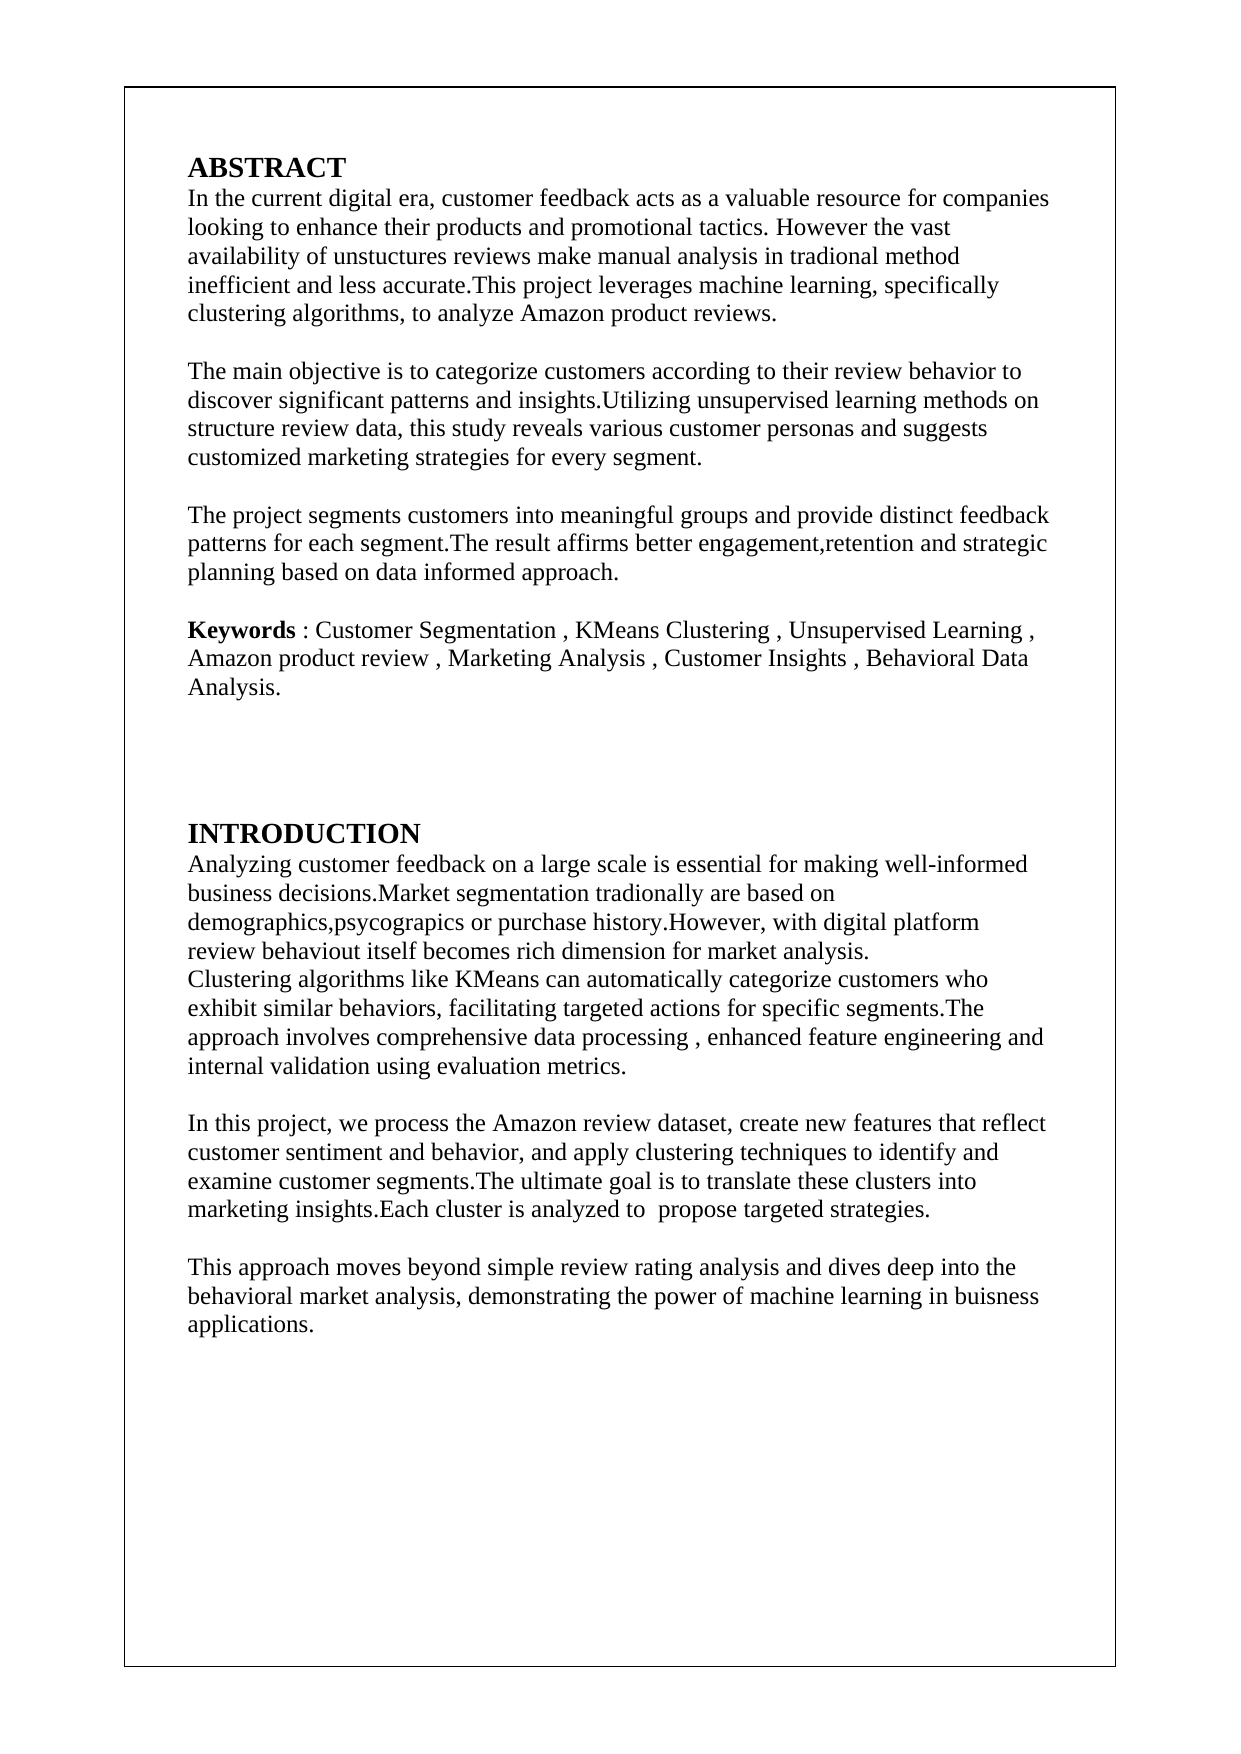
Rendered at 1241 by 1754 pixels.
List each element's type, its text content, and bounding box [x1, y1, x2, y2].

text Keywords : Customer Segmentation , KMeans Clustering , Unsupervised Learning , Amazon product review , Marketing Analysis , Customer Insights , Behavioral Data Analysis. [187, 615, 1053, 701]
text This approach moves beyond simple review rating analysis and dives deep into the behavioral market analysis, demonstrating the power of machine learning in buisness applications. [187, 1252, 1053, 1338]
text Clustering algorithms like KMeans can automatically categorize customers who exhibit similar behaviors, facilitating targeted actions for specific segments.The approach involves comprehensive data processing , enhanced feature engineering and internal validation using evaluation metrics. [187, 964, 1053, 1079]
text INTRODUCTION [187, 816, 1053, 849]
text In this project, we process the Amazon review dataset, create new features that reflect customer sentiment and behavior, and apply clustering techniques to identify and examine customer segments.The ultimate goal is to translate these clusters into marketing insights.Each cluster is analyzed to propose targeted strategies. [187, 1108, 1053, 1223]
text Analyzing customer feedback on a large scale is essential for making well-informed business decisions.Market segmentation tradionally are based on demographics,psycograpics or purchase history.However, with digital platform review behaviout itself becomes rich dimension for market analysis. [187, 849, 1053, 964]
text In the current digital era, customer feedback acts as a valuable resource for companies looking to enhance their products and promotional tactics. However the vast availability of unstuctures reviews make manual analysis in tradional method inefficient and less accurate.This project leverages machine learning, specifically clustering algorithms, to analyze Amazon product reviews. [187, 183, 1053, 327]
text The main objective is to categorize customers according to their review behavior to discover significant patterns and insights.Utilizing unsupervised learning methods on structure review data, this study reveals various customer personas and suggests customized marketing strategies for every segment. [187, 356, 1053, 471]
list ABSTRACT [187, 150, 1053, 183]
text The project segments customers into meaningful groups and provide distinct feedback patterns for each segment.The result affirms better engagement,retention and strategic planning based on data informed approach. [187, 500, 1053, 586]
